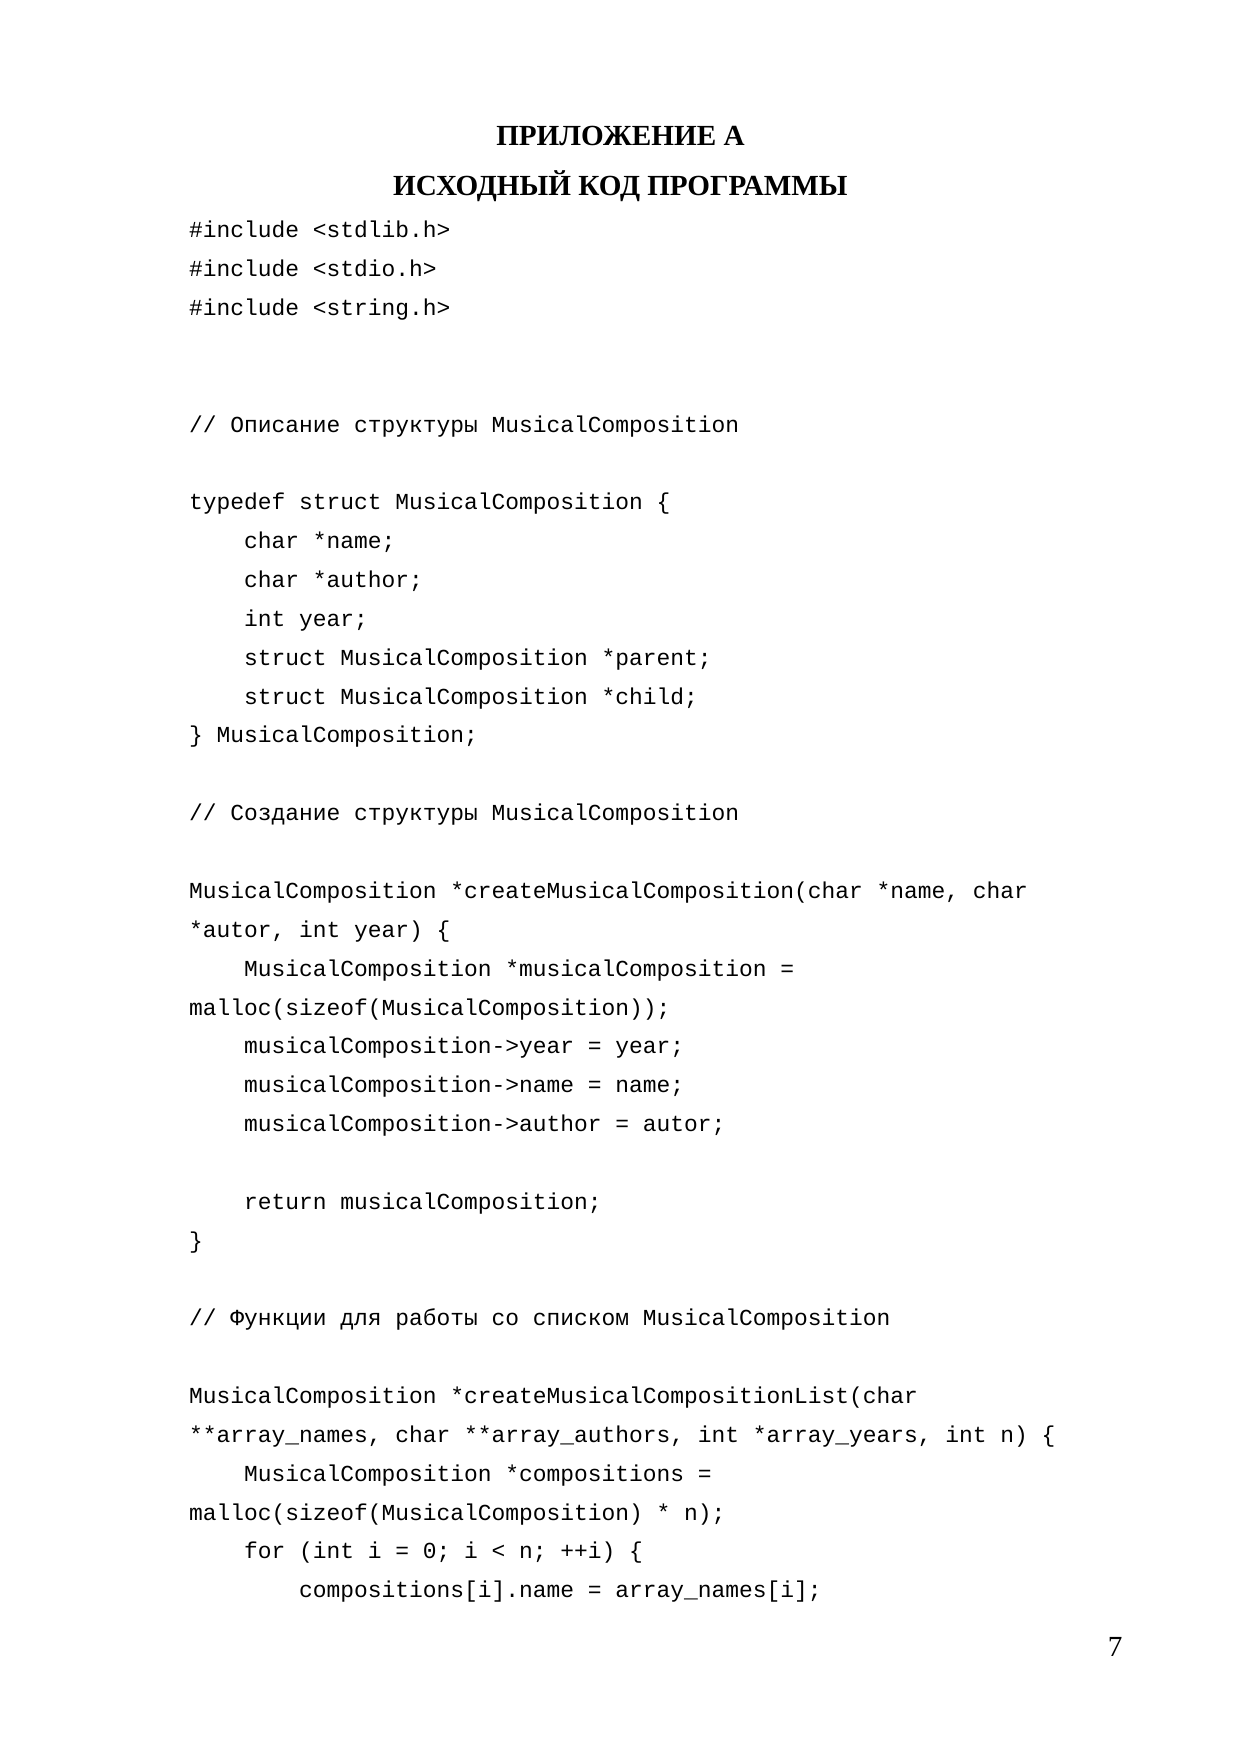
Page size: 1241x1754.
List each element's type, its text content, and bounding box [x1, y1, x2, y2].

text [189, 219, 1122, 1604]
subtitle Приложение А Исходный код программы [118, 118, 1122, 202]
